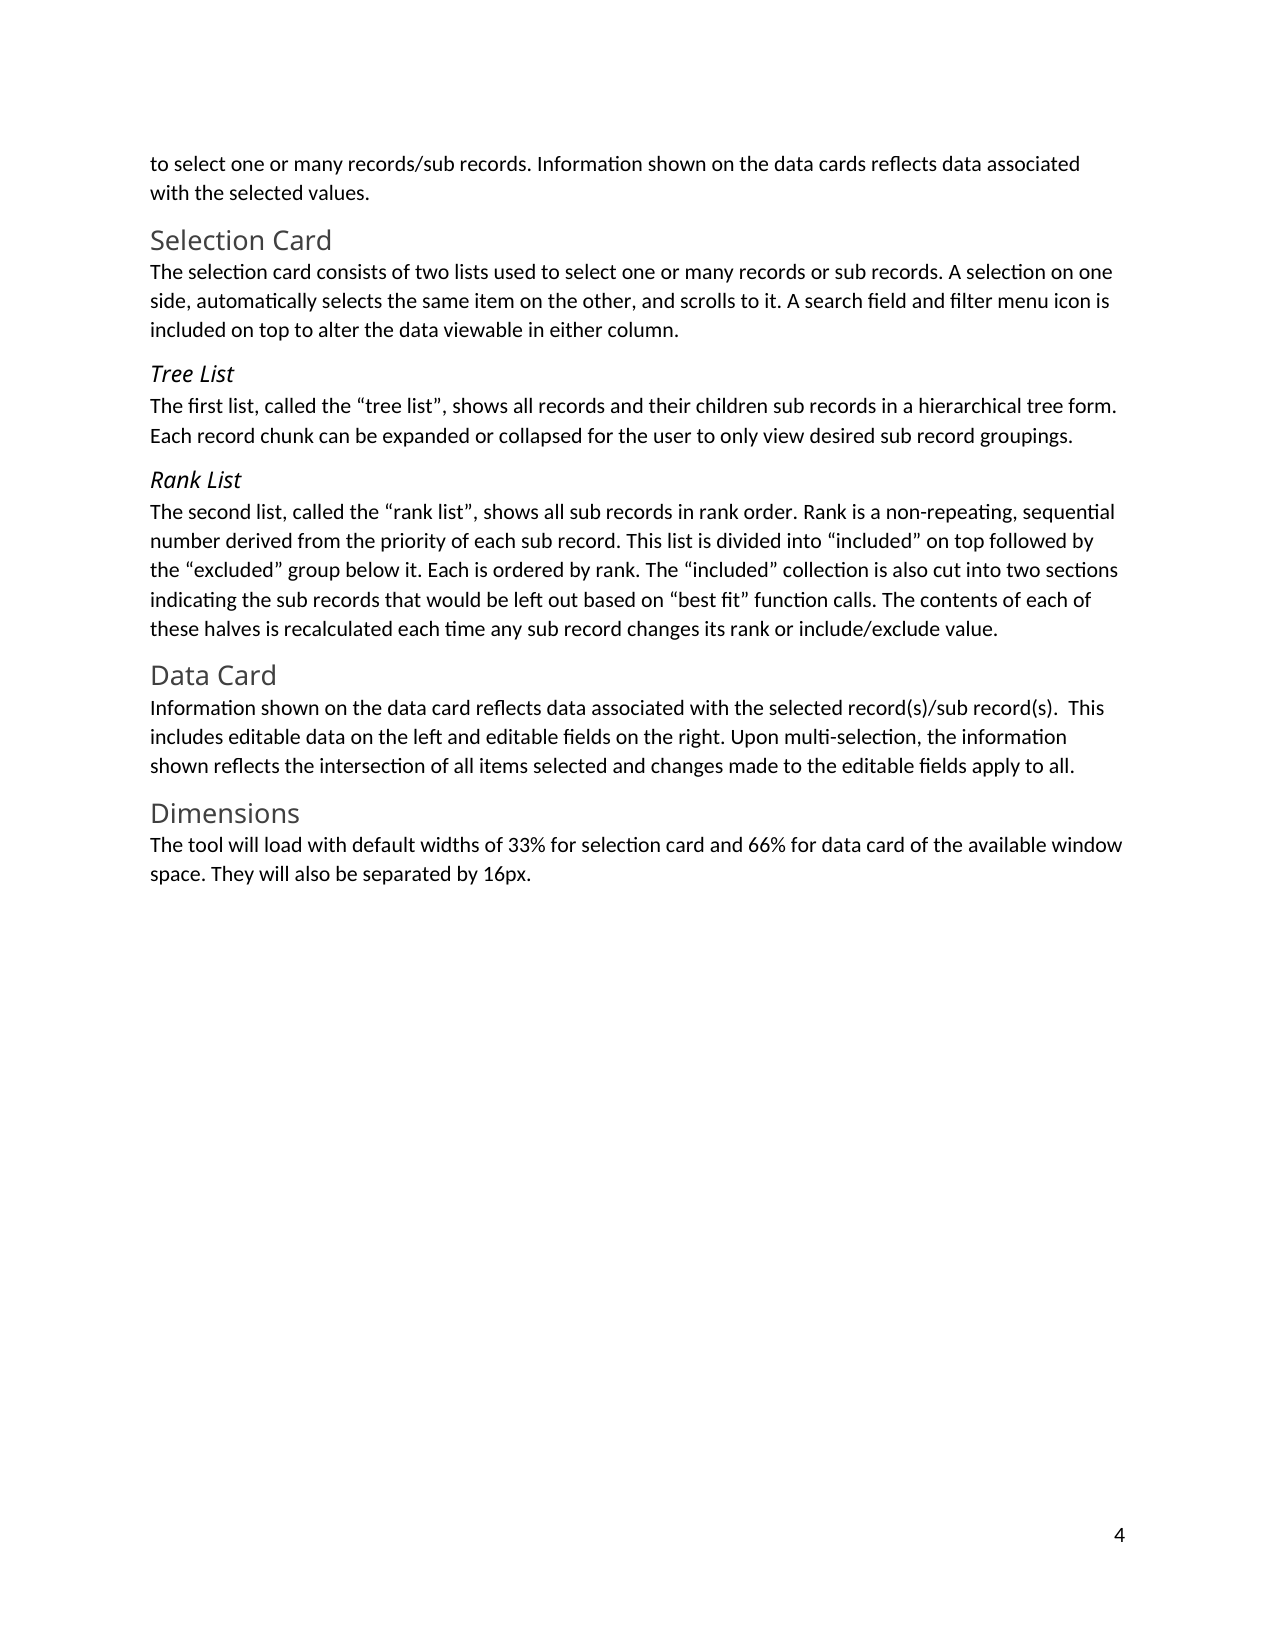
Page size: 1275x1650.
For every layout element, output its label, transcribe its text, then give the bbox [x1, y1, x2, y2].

text The tool will load with default widths of 33% for selection card and 66% for data card of the available window space. They will also be separated by 16px. [150, 831, 1125, 887]
subtitle Data Card [150, 657, 1125, 694]
subtitle Selection Card [150, 221, 1125, 258]
subtitle Tree List [150, 358, 1125, 389]
text The selection card consists of two lists used to select one or many records or sub records. A selection on one side, automatically selects the same item on the other, and scrolls to it. A search field and filter menu icon is included on top to alter the data viewable in either column. [150, 258, 1125, 343]
text Information shown on the data card reflects data associated with the selected record(s)/sub record(s). This includes editable data on the left and editable fields on the right. Upon multi-selection, the information shown reflects the intersection of all items selected and changes made to the editable fields apply to all. [150, 694, 1125, 779]
text The first list, called the “tree list”, shows all records and their children sub records in a hierarchical tree form. Each record chunk can be expanded or collapsed for the user to only view desired sub record groupings. [150, 393, 1125, 448]
subtitle Rank List [150, 464, 1125, 495]
text The second list, called the “rank list”, shows all sub records in rank order. Rank is a non-repeating, sequential number derived from the priority of each sub record. This list is divided into “included” on top followed by the “excluded” group below it. Each is ordered by rank. The “included” collection is also cut into two sections indicating the sub records that would be left out based on “best fit” function calls. The contents of each of these halves is recalculated each time any sub record changes its rank or include/exclude value. [150, 498, 1125, 642]
subtitle Dimensions [150, 794, 1125, 831]
